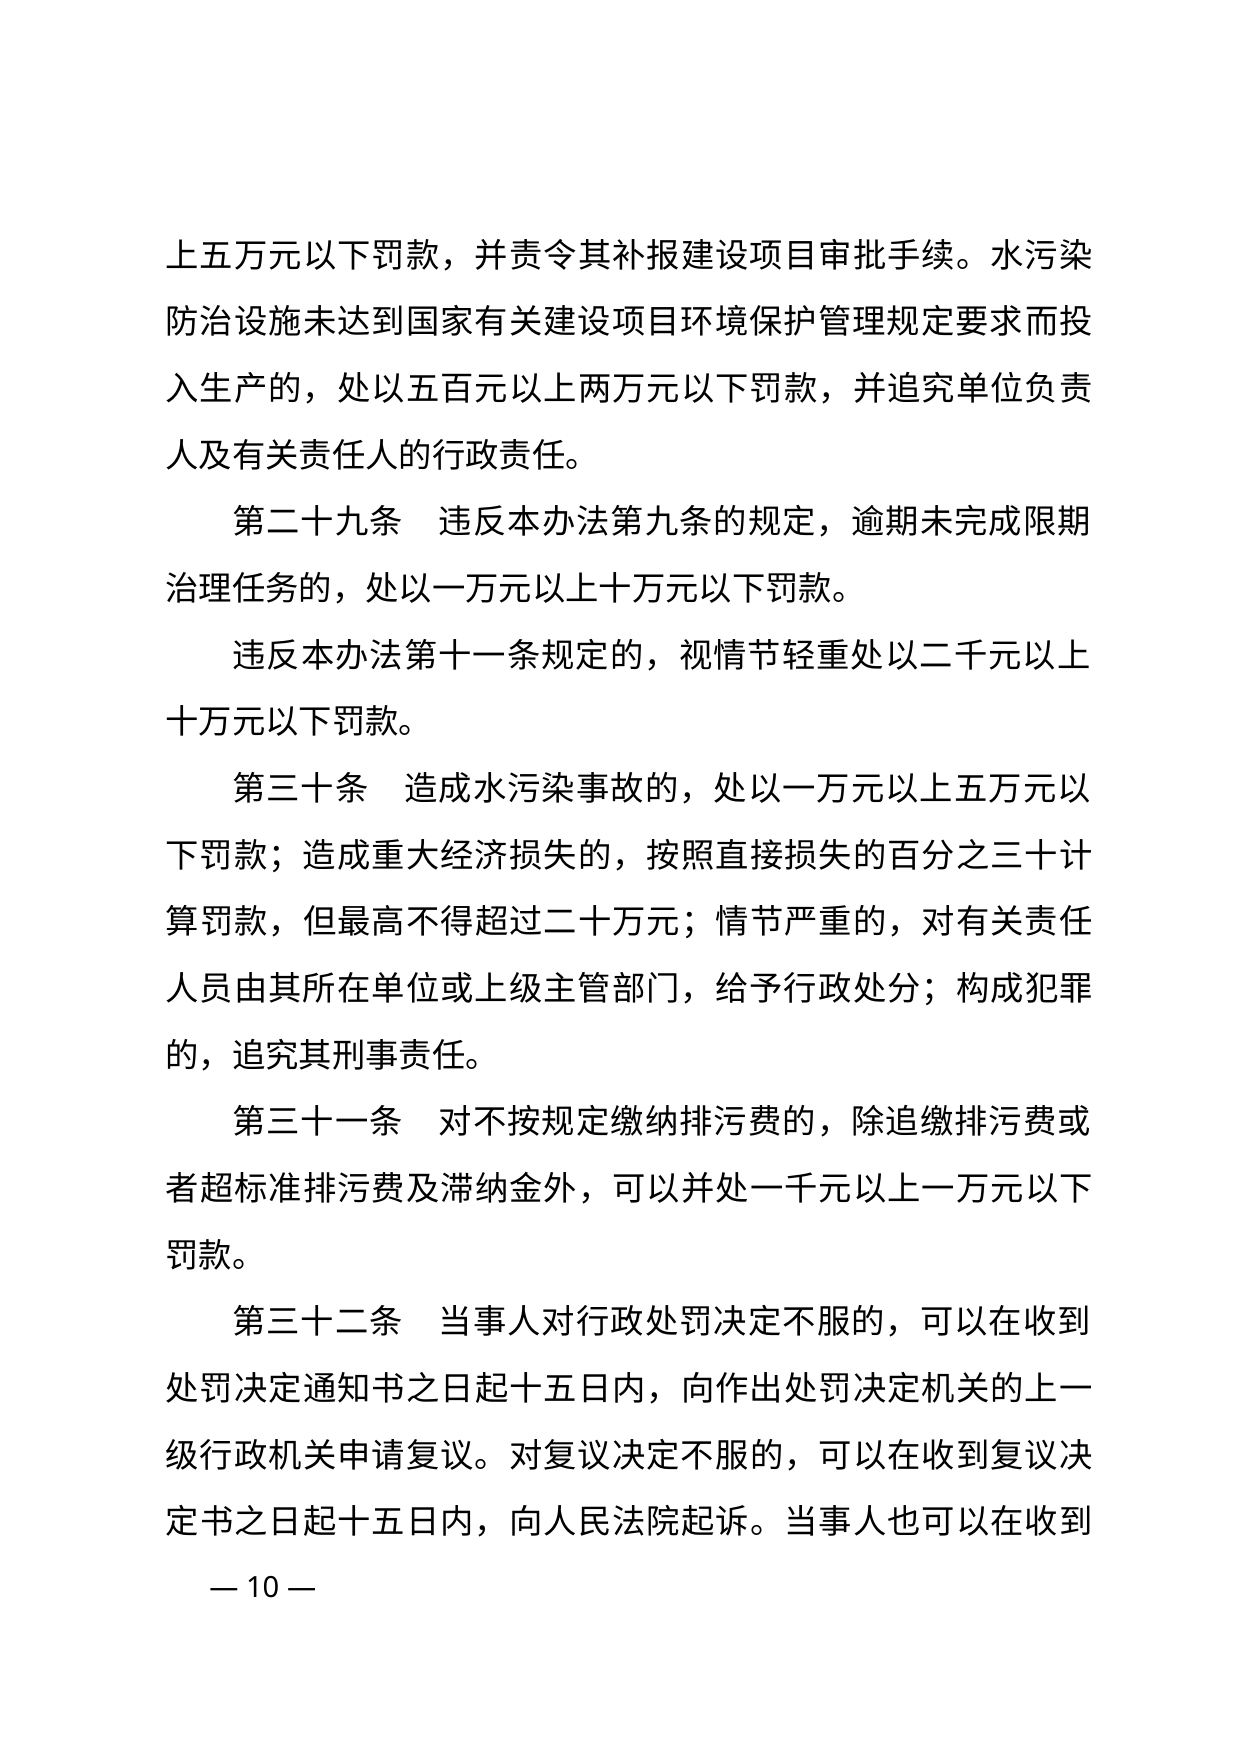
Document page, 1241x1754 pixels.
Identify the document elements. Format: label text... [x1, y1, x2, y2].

text 第三十条 造成水污染事故的，处以一万元以上五万元以下罚款；造成重大经济损失的，按照直接损失的百分之三十计算罚款，但最高不得超过二十万元；情节严重的，对有关责任人员由其所在单位或上级主管部门，给予行政处分；构成犯罪的，追究其刑事责任。 [165, 752, 1093, 1086]
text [165, 1286, 1093, 1552]
text 违反本办法第十一条规定的，视情节轻重处以二千元以上十万元以下罚款。 [165, 619, 1093, 752]
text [165, 219, 1093, 486]
text 第二十九条 违反本办法第九条的规定，逾期未完成限期治理任务的，处以一万元以上十万元以下罚款。 [165, 486, 1093, 619]
text 第三十一条 对不按规定缴纳排污费的，除追缴排污费或者超标准排污费及滞纳金外，可以并处一千元以上一万元以下罚款。 [165, 1086, 1093, 1286]
